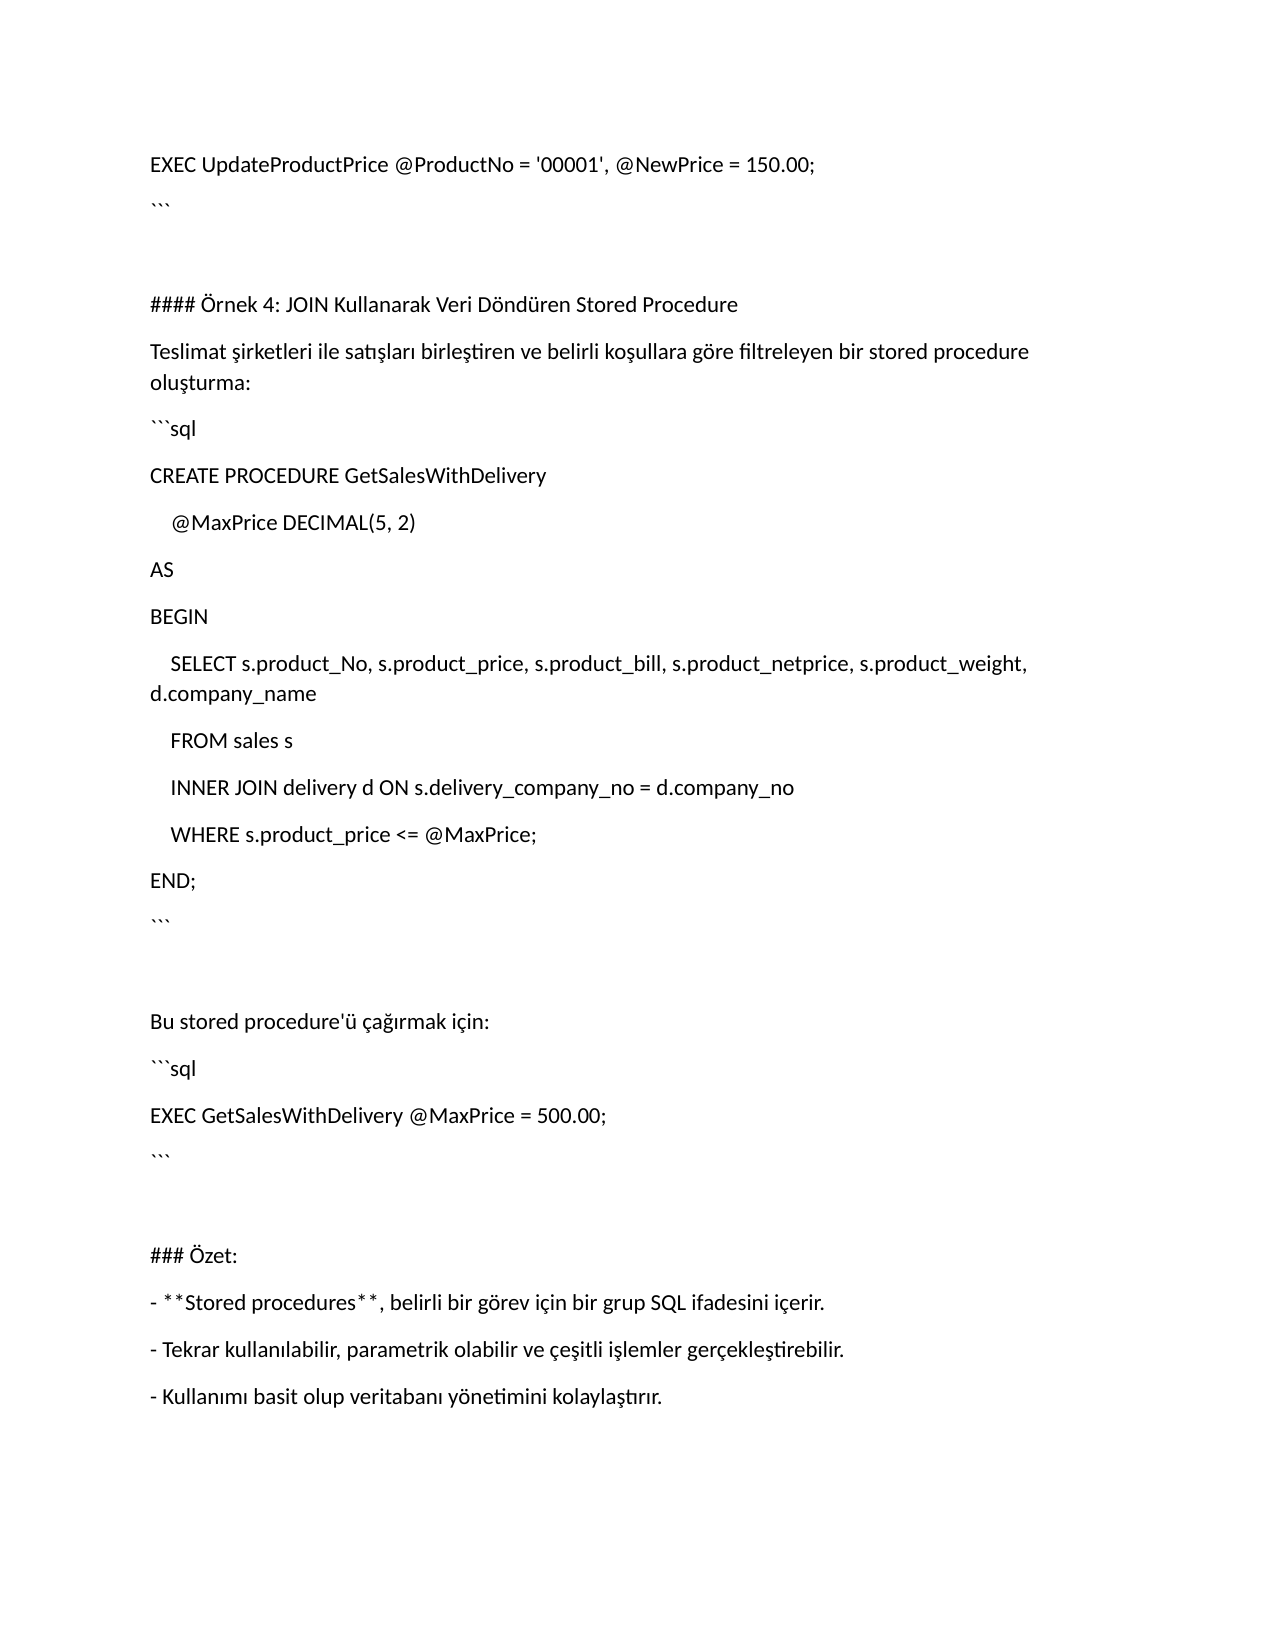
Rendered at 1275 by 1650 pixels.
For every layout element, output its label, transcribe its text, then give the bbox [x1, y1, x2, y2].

text Teslimat şirketleri ile satışları birleştiren ve belirli koşullara göre filtreleyen bir stored procedure oluşturma: [150, 337, 1125, 396]
text ``` [150, 913, 1125, 942]
text #### Örnek 4: JOIN Kullanarak Veri Döndüren Stored Procedure [150, 291, 1125, 319]
text - Tekrar kullanılabilir, parametrik olabilir ve çeşitli işlemler gerçekleştirebilir. [150, 1335, 1125, 1363]
text ```sql [150, 414, 1125, 443]
text FROM sales s [150, 726, 1125, 754]
text ```sql [150, 1054, 1125, 1082]
text CREATE PROCEDURE GetSalesWithDelivery [150, 461, 1125, 489]
text WHERE s.product_price <= @MaxPrice; [150, 820, 1125, 848]
text @MaxPrice DECIMAL(5, 2) [150, 508, 1125, 536]
text ``` [150, 1148, 1125, 1176]
text - **Stored procedures**, belirli bir görev için bir grup SQL ifadesini içerir. [150, 1288, 1125, 1317]
text Bu stored procedure'ü çağırmak için: [150, 1007, 1125, 1035]
text SELECT s.product_No, s.product_price, s.product_bill, s.product_netprice, s.product_weight, d.company_name [150, 649, 1125, 707]
text EXEC UpdateProductPrice @ProductNo = '00001', @NewPrice = 150.00; [150, 150, 1125, 178]
text - Kullanımı basit olup veritabanı yönetimini kolaylaştırır. [150, 1382, 1125, 1410]
text EXEC GetSalesWithDelivery @MaxPrice = 500.00; [150, 1101, 1125, 1129]
text ``` [150, 197, 1125, 225]
text BEGIN [150, 602, 1125, 630]
text INNER JOIN delivery d ON s.delivery_company_no = d.company_no [150, 773, 1125, 801]
text ### Özet: [150, 1242, 1125, 1270]
text AS [150, 555, 1125, 583]
text END; [150, 867, 1125, 895]
